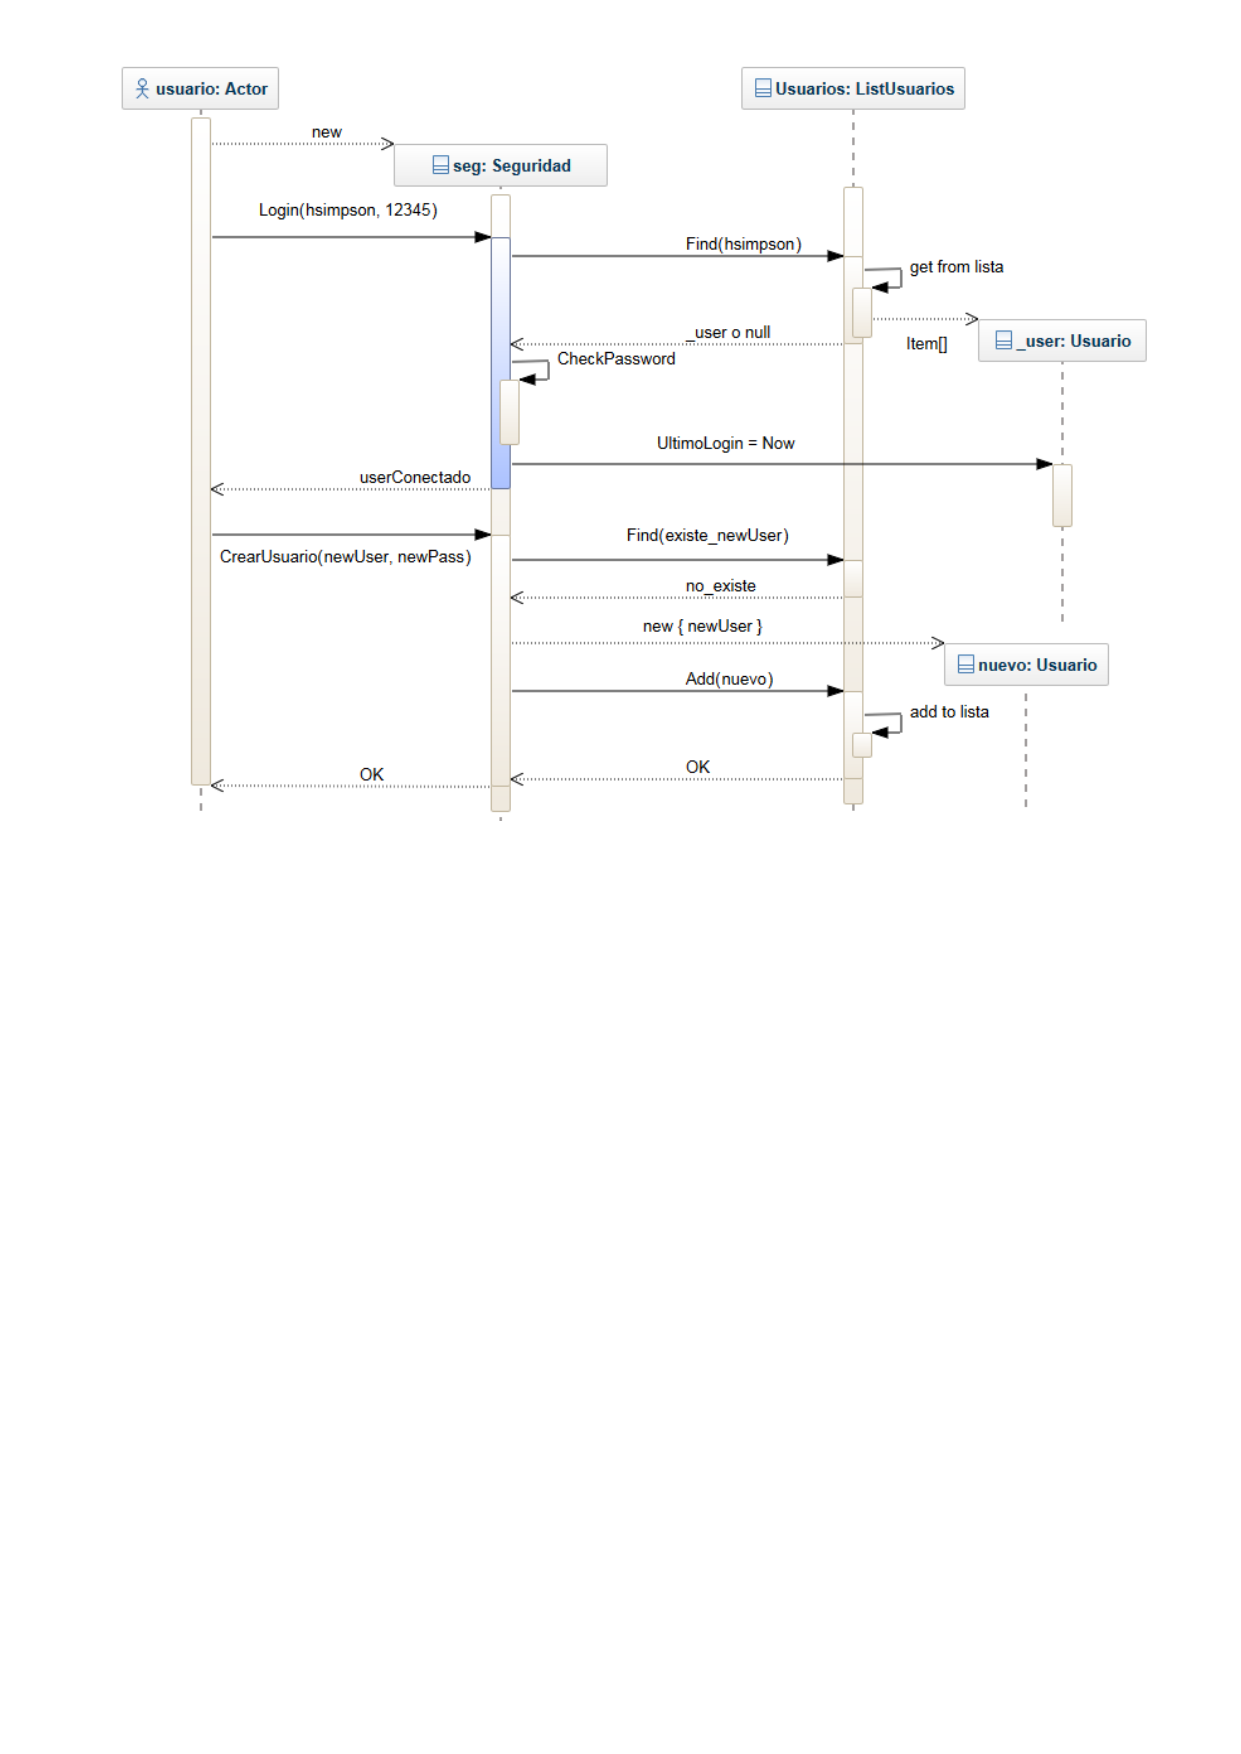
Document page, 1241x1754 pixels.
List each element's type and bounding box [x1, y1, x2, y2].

picture [118, 62, 1152, 821]
